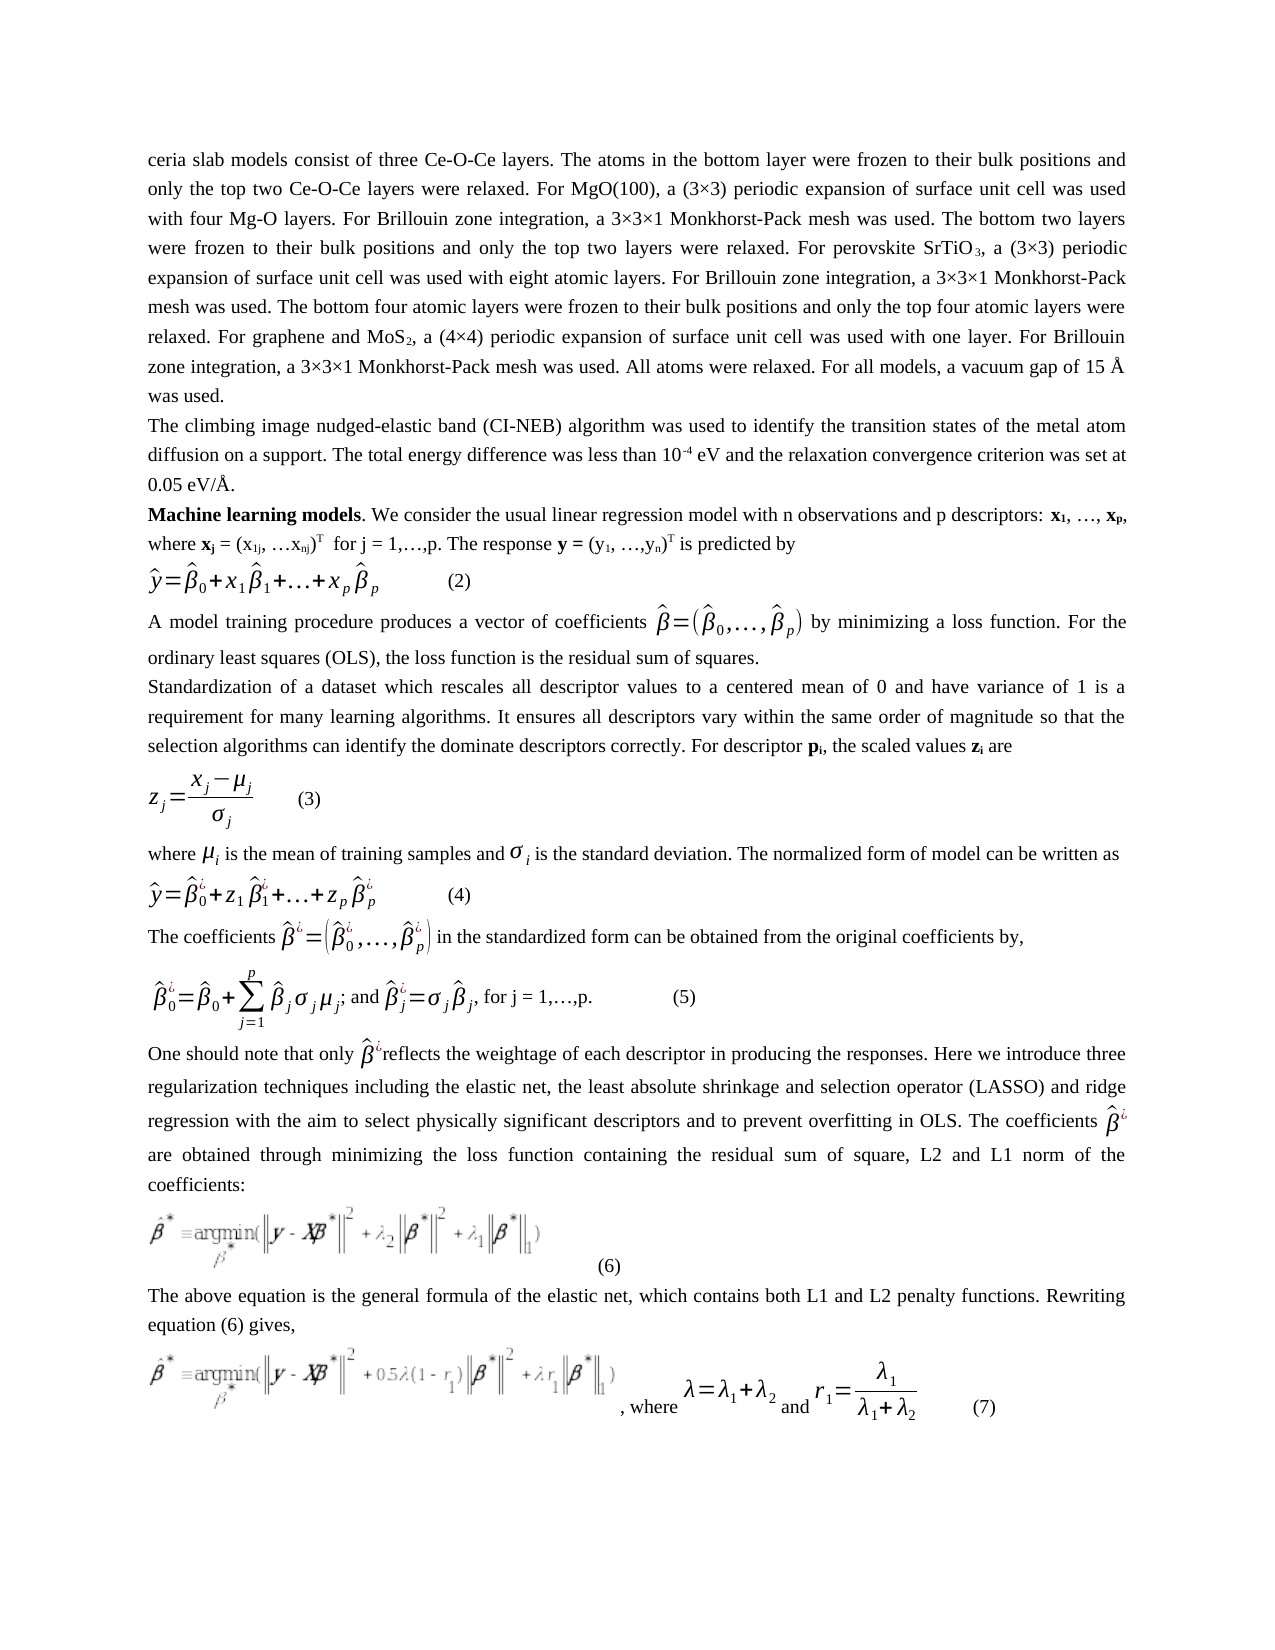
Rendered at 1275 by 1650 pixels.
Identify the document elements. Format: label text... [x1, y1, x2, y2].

text Standardization of a dataset which rescales all descriptor values to a centered mean of 0 and have variance of 1 is a requirement for many learning algorithms. It ensures all descriptors vary within the same order of magnitude so that the selection algorithms can identify the dominate descriptors correctly. For descriptor pi, the scaled values zi are [148, 675, 1127, 757]
text The climbing image nudged-elastic band (CI-NEB) algorithm was used to identify the transition states of the metal atom diffusion on a support. The total energy difference was less than 10-4 eV and the relaxation convergence criterion was set at 0.05 eV/Å. [148, 414, 1127, 496]
text (4) [148, 875, 1127, 911]
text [148, 148, 1127, 407]
text The coefficients in the standardized form can be obtained from the original coefficients by, [148, 917, 1127, 956]
text The above equation is the general formula of the elastic net, which contains both L1 and L2 penalty functions. Rewriting equation (6) gives, [148, 1284, 1127, 1336]
text One should note that only reflects the weightage of each descriptor in producing the responses. Here we introduce three regularization techniques including the elastic net, the least absolute shrinkage and selection operator (LASSO) and ridge regression with the aim to select physically significant descriptors and to prevent overfitting in OLS. The coefficients are obtained through minimizing the loss function containing the residual sum of square, L2 and L1 norm of the coefficients: [148, 1037, 1127, 1196]
text (2) [148, 562, 1127, 597]
text where is the mean of training samples and is the standard deviation. The normalized form of model can be written as [148, 837, 1127, 868]
text ; and , for j = 1,…,p. (5) [148, 963, 1127, 1030]
text (6) [148, 1202, 1127, 1277]
text , where and (7) [148, 1343, 1127, 1439]
text A model training procedure produces a vector of coefficients by minimizing a loss function. For the ordinary least squares (OLS), the loss function is the residual sum of squares. [148, 604, 1127, 668]
text (3) [148, 764, 1127, 830]
text Machine learning models. We consider the usual linear regression model with n observations and p descriptors: x1, …, xp, where xj = (x1j, …xnj)T for j = 1,…,p. The response y = (y1, …,yn)T is predicted by [148, 503, 1127, 555]
